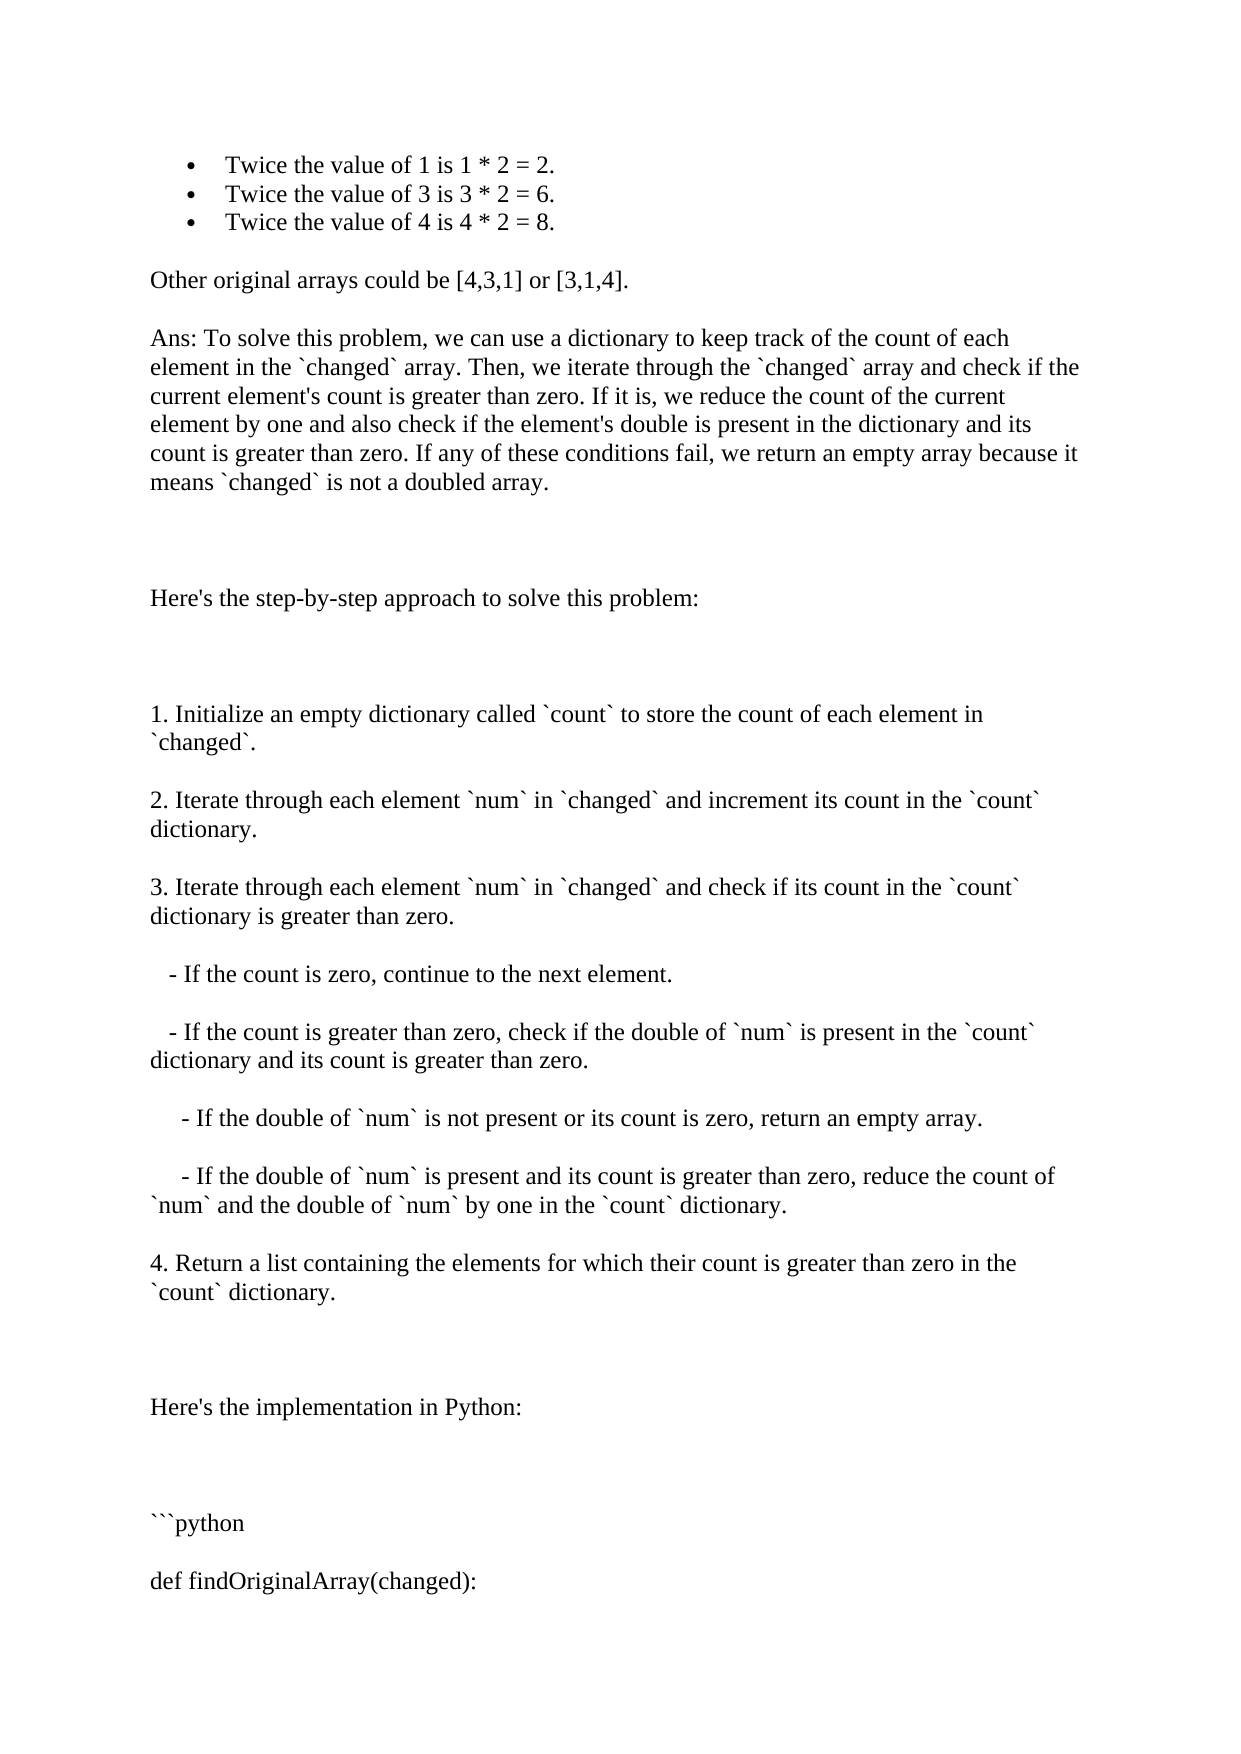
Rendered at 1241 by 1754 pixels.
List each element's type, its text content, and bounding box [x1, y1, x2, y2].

list Twice the value of 3 is 3 * 2 = 6. [187, 179, 1090, 207]
text Ans: To solve this problem, we can use a dictionary to keep track of the count of each element in the `changed` array. Then, we iterate through the `changed` array and check if the current element's count is greater than zero. If it is, we reduce the count of the current element by one and also check if the element's double is present in the dictionary and its count is greater than zero. If any of these conditions fail, we return an empty array because it means `changed` is not a doubled array. [150, 323, 1090, 496]
text - If the count is greater than zero, check if the double of `num` is present in the `count` dictionary and its count is greater than zero. [150, 1017, 1090, 1074]
text Here's the step-by-step approach to solve this problem: [150, 583, 1090, 612]
text 3. Iterate through each element `num` in `changed` and check if its count in the `count` dictionary is greater than zero. [150, 872, 1090, 929]
text Other original arrays could be [4,3,1] or [3,1,4]. [150, 265, 1090, 294]
text - If the count is zero, continue to the next element. [150, 959, 1090, 987]
text Here's the implementation in Python: [150, 1392, 1090, 1421]
text 1. Initialize an empty dictionary called `count` to store the count of each element in `changed`. [150, 699, 1090, 756]
text - If the double of `num` is present and its count is greater than zero, reduce the count of `num` and the double of `num` by one in the `count` dictionary. [150, 1161, 1090, 1219]
text 2. Iterate through each element `num` in `changed` and increment its count in the `count` dictionary. [150, 785, 1090, 843]
list Twice the value of 4 is 4 * 2 = 8. [187, 207, 1090, 236]
text def findOriginalArray(changed): [150, 1566, 1090, 1595]
list Twice the value of 1 is 1 * 2 = 2. [187, 150, 1090, 179]
text - If the double of `num` is not present or its count is zero, return an empty array. [150, 1103, 1090, 1132]
text ```python [150, 1508, 1090, 1537]
text 4. Return a list containing the elements for which their count is greater than zero in the `count` dictionary. [150, 1248, 1090, 1305]
